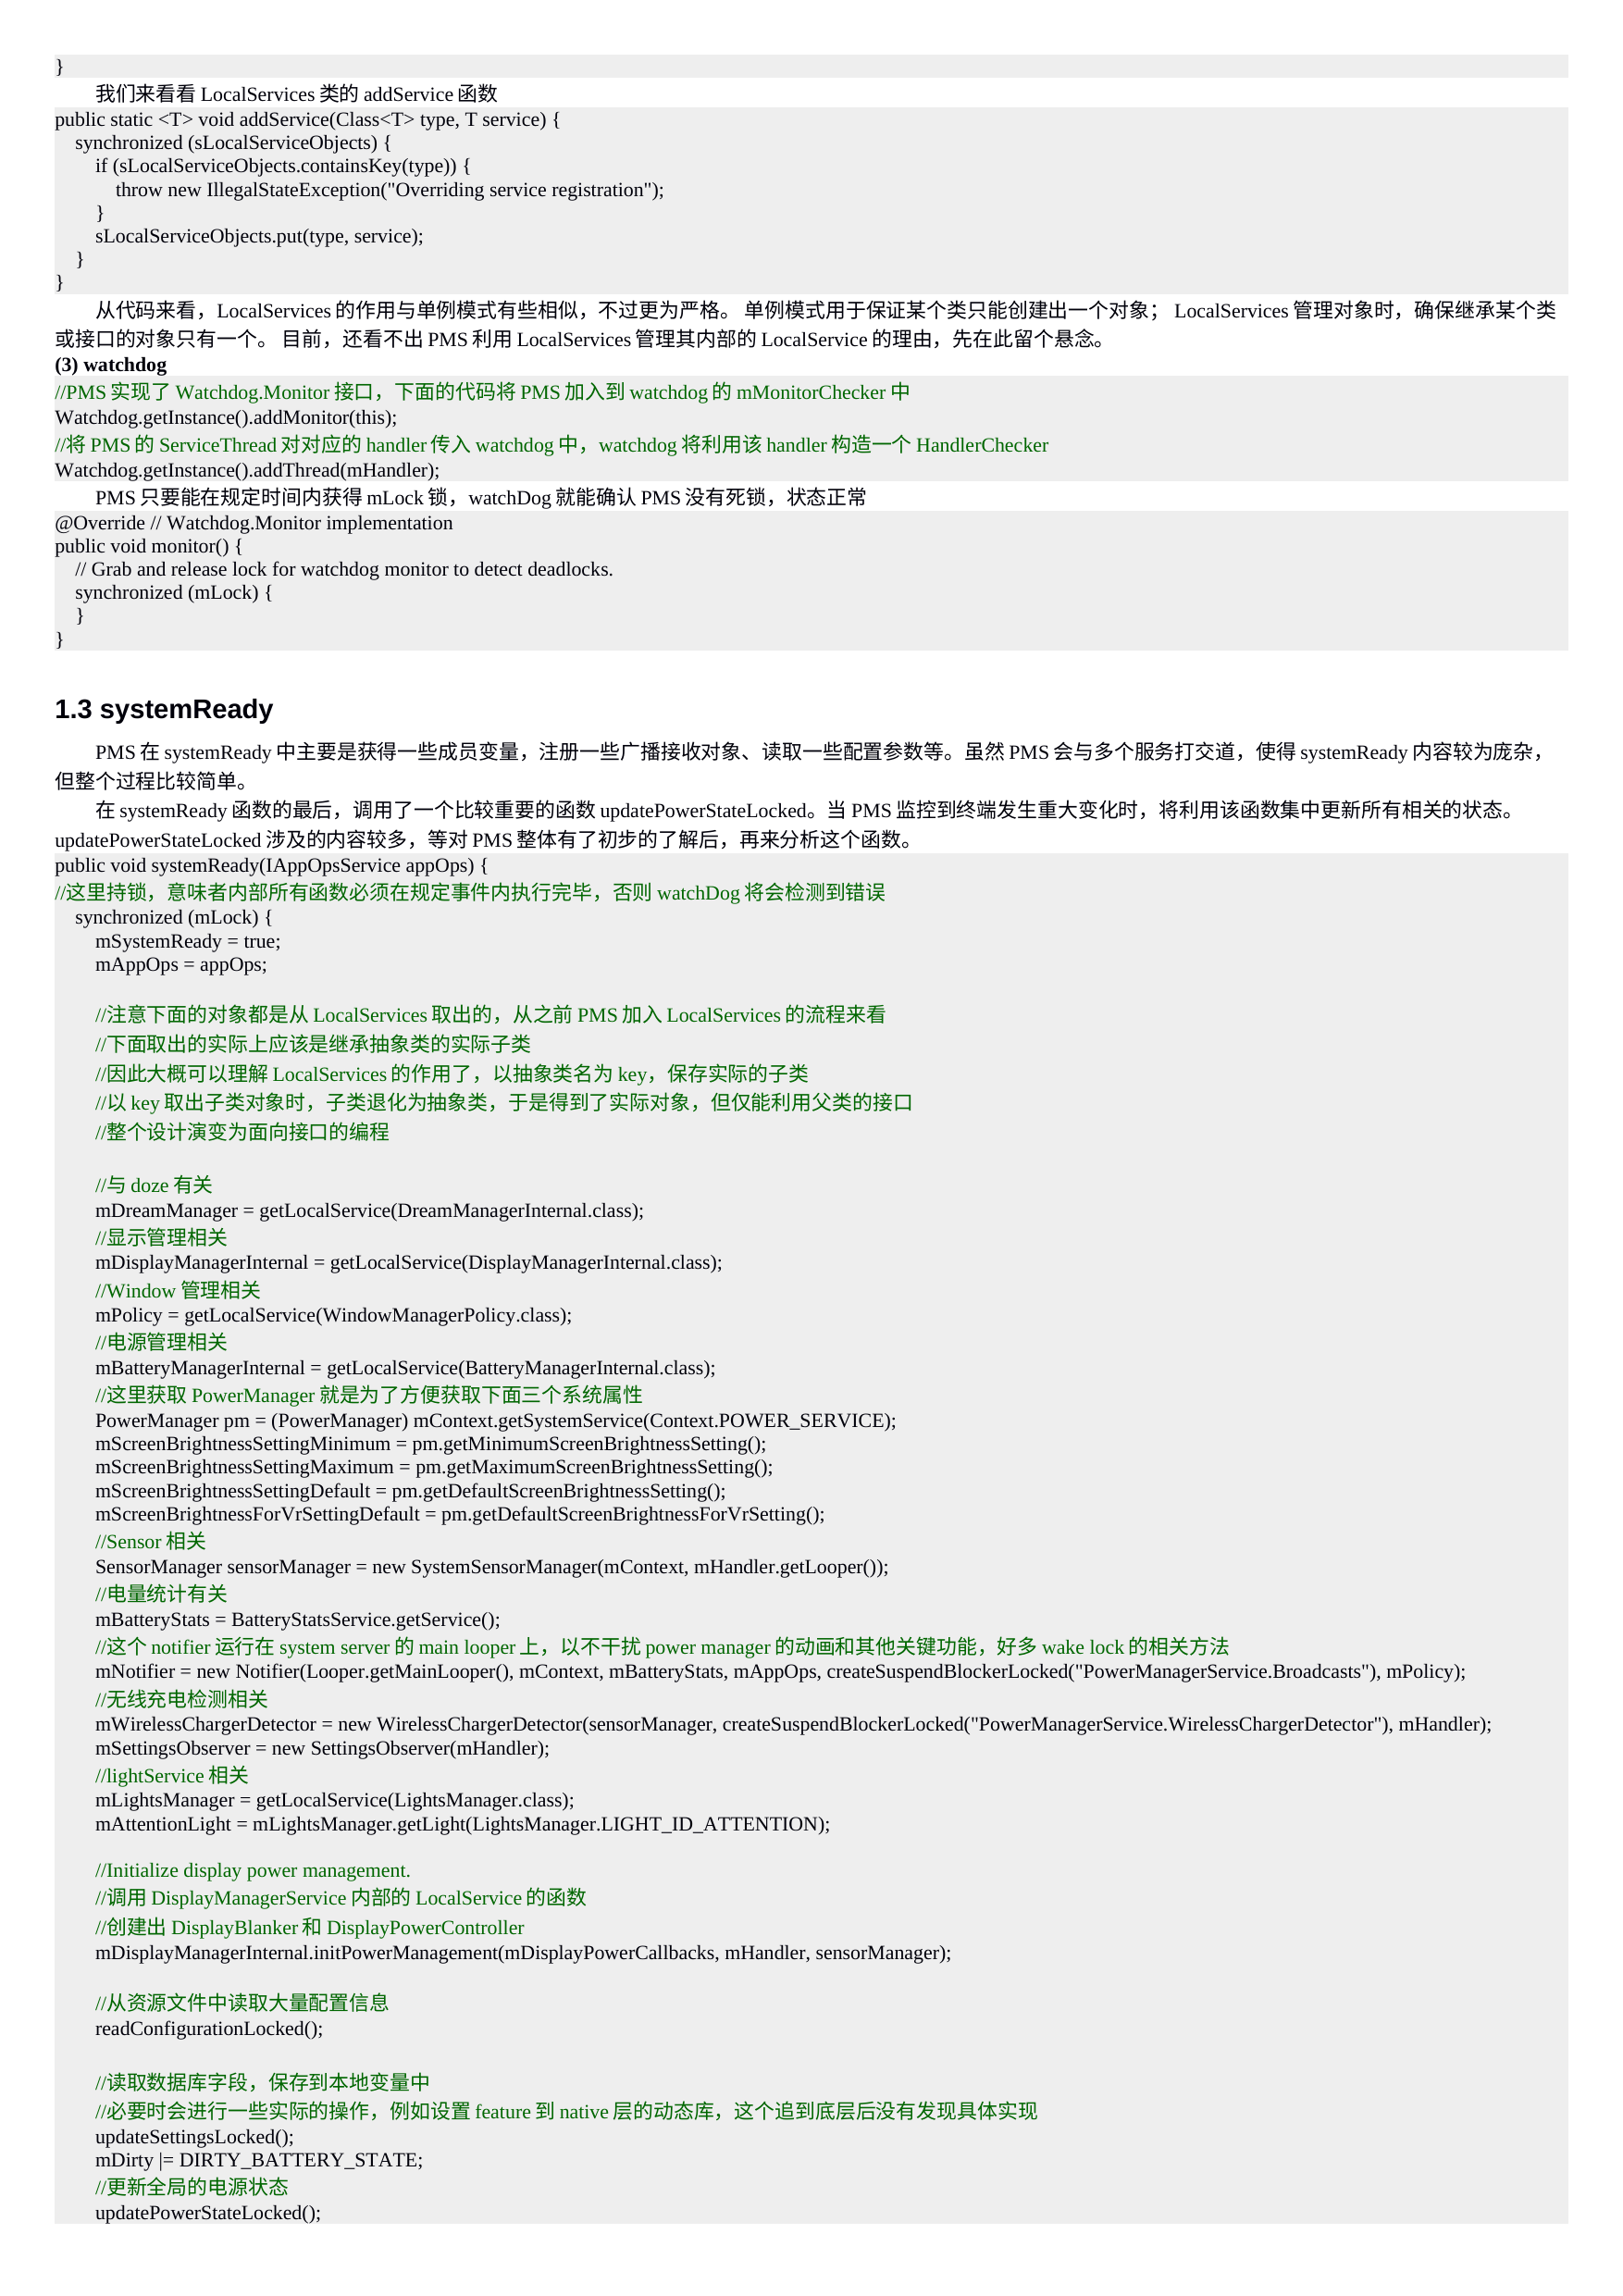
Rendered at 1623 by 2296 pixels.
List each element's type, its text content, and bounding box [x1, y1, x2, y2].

text Watchdog.getInstance().addMonitor(this); [55, 405, 1568, 428]
text PMS只要能在规定时间内获得mLock锁，watchDog就能确认PMS没有死锁，状态正常 [55, 481, 1568, 511]
text //无线充电检测相关 [55, 1683, 1568, 1712]
text mSystemReady = true; [55, 929, 1568, 952]
text //读取数据库字段，保存到本地变量中 [55, 2066, 1568, 2095]
text //整个设计演变为面向接口的编程 [55, 1116, 1568, 1146]
text mBatteryStats = BatteryStatsService.getService(); [55, 1607, 1568, 1631]
text //必要时会进行一些实际的操作，例如设置feature到native层的动态库，这个追到底层后没有发现具体实现 [55, 2095, 1568, 2125]
text //Sensor相关 [55, 1525, 1568, 1555]
text } [55, 627, 1568, 651]
text public void monitor() { [55, 534, 1568, 557]
text 从代码来看，LocalServices的作用与单例模式有些相似，不过更为严格。 单例模式用于保证某个类只能创建出一个对象； LocalServices管理对象时，确保继承某个类或接口的对象只有一个。 目前，还看不出PMS利用LocalServices管理其内部的LocalService的理由，先在此留个悬念。 [55, 294, 1568, 353]
text mAppOps = appOps; [55, 952, 1568, 975]
text //显示管理相关 [55, 1222, 1568, 1250]
text mPolicy = getLocalService(WindowManagerPolicy.class); [55, 1303, 1568, 1326]
text mScreenBrightnessSettingDefault = pm.getDefaultScreenBrightnessSetting(); [55, 1479, 1568, 1502]
text Watchdog.getInstance().addThread(mHandler); [55, 458, 1568, 481]
text PMS在systemReady中主要是获得一些成员变量，注册一些广播接收对象、读取一些配置参数等。虽然PMS会与多个服务打交道，使得systemReady内容较为庞杂，但整个过程比较简单。 [55, 736, 1568, 794]
text mScreenBrightnessForVrSettingDefault = pm.getDefaultScreenBrightnessForVrSetting(); [55, 1502, 1568, 1525]
text synchronized (mLock) { [55, 580, 1568, 603]
text 1.3 systemReady [55, 693, 1568, 724]
text updatePowerStateLocked(); [55, 2201, 1568, 2224]
text //与doze有关 [55, 1169, 1568, 1198]
text //电源管理相关 [55, 1326, 1568, 1356]
text } [55, 201, 1568, 224]
text //因此大概可以理解LocalServices的作用了，以抽象类名为key，保存实际的子类 [55, 1058, 1568, 1086]
text sLocalServiceObjects.put(type, service); [55, 224, 1568, 247]
text mDisplayManagerInternal.initPowerManagement(mDisplayPowerCallbacks, mHandler, sensorManager); [55, 1941, 1568, 1964]
text mDisplayManagerInternal = getLocalService(DisplayManagerInternal.class); [55, 1250, 1568, 1274]
text 我们来看看LocalServices类的addService函数 [55, 78, 1568, 107]
text public void systemReady(IAppOpsService appOps) { [55, 853, 1568, 876]
text } [55, 270, 1568, 294]
text //调用DisplayManagerService内部的LocalService的函数 [55, 1881, 1568, 1911]
text mDirty |= DIRTY_BATTERY_STATE; [55, 2148, 1568, 2171]
text (3) watchdog [55, 353, 1568, 376]
text mScreenBrightnessSettingMinimum = pm.getMinimumScreenBrightnessSetting(); [55, 1432, 1568, 1455]
text public static <T> void addService(Class<T> type, T service) { [55, 107, 1568, 130]
text readConfigurationLocked(); [55, 2017, 1568, 2040]
text //Window管理相关 [55, 1274, 1568, 1303]
text mLightsManager = getLocalService(LightsManager.class); [55, 1788, 1568, 1812]
text //Initialize display power management. [55, 1858, 1568, 1881]
text //从资源文件中读取大量配置信息 [55, 1987, 1568, 2017]
text synchronized (mLock) { [55, 905, 1568, 929]
text // Grab and release lock for watchdog monitor to detect deadlocks. [55, 557, 1568, 580]
text updateSettingsLocked(); [55, 2125, 1568, 2148]
text PowerManager pm = (PowerManager) mContext.getSystemService(Context.POWER_SERVICE); [55, 1409, 1568, 1432]
text mDreamManager = getLocalService(DreamManagerInternal.class); [55, 1198, 1568, 1222]
text //将PMS的ServiceThread对对应的handler传入watchdog中，watchdog将利用该handler构造一个HandlerChecker [55, 428, 1568, 458]
text //这个notifier运行在system server的main looper上，以不干扰power manager的动画和其他关键功能，好多wake lock的相关方法 [55, 1631, 1568, 1659]
text SensorManager sensorManager = new SystemSensorManager(mContext, mHandler.getLooper()); [55, 1555, 1568, 1578]
text mBatteryManagerInternal = getLocalService(BatteryManagerInternal.class); [55, 1356, 1568, 1379]
text mSettingsObserver = new SettingsObserver(mHandler); [55, 1736, 1568, 1759]
text } [55, 247, 1568, 270]
text //这里持锁，意味者内部所有函数必须在规定事件内执行完毕，否则watchDog将会检测到错误 [55, 876, 1568, 905]
text mScreenBrightnessSettingMaximum = pm.getMaximumScreenBrightnessSetting(); [55, 1455, 1568, 1479]
text @Override // Watchdog.Monitor implementation [55, 511, 1568, 534]
text //更新全局的电源状态 [55, 2171, 1568, 2201]
text } [55, 55, 1568, 78]
text //创建出DisplayBlanker和DisplayPowerController [55, 1911, 1568, 1941]
text 在systemReady函数的最后，调用了一个比较重要的函数updatePowerStateLocked。当PMS监控到终端发生重大变化时，将利用该函数集中更新所有相关的状态。updatePowerStateLocked涉及的内容较多，等对PMS整体有了初步的了解后，再来分析这个函数。 [55, 794, 1568, 853]
text throw new IllegalStateException("Overriding service registration"); [55, 178, 1568, 201]
text //lightService相关 [55, 1759, 1568, 1788]
text //注意下面的对象都是从LocalServices取出的，从之前PMS加入LocalServices的流程来看 [55, 999, 1568, 1028]
text } [55, 603, 1568, 627]
text //电量统计有关 [55, 1578, 1568, 1607]
text if (sLocalServiceObjects.containsKey(type)) { [55, 154, 1568, 178]
text //以key取出子类对象时，子类退化为抽象类，于是得到了实际对象，但仅能利用父类的接口 [55, 1086, 1568, 1116]
text mAttentionLight = mLightsManager.getLight(LightsManager.LIGHT_ID_ATTENTION); [55, 1812, 1568, 1835]
text synchronized (sLocalServiceObjects) { [55, 130, 1568, 154]
text //下面取出的实际上应该是继承抽象类的实际子类 [55, 1028, 1568, 1058]
text //这里获取PowerManager就是为了方便获取下面三个系统属性 [55, 1379, 1568, 1409]
text //PMS实现了Watchdog.Monitor接口，下面的代码将PMS加入到watchdog的mMonitorChecker中 [55, 376, 1568, 405]
